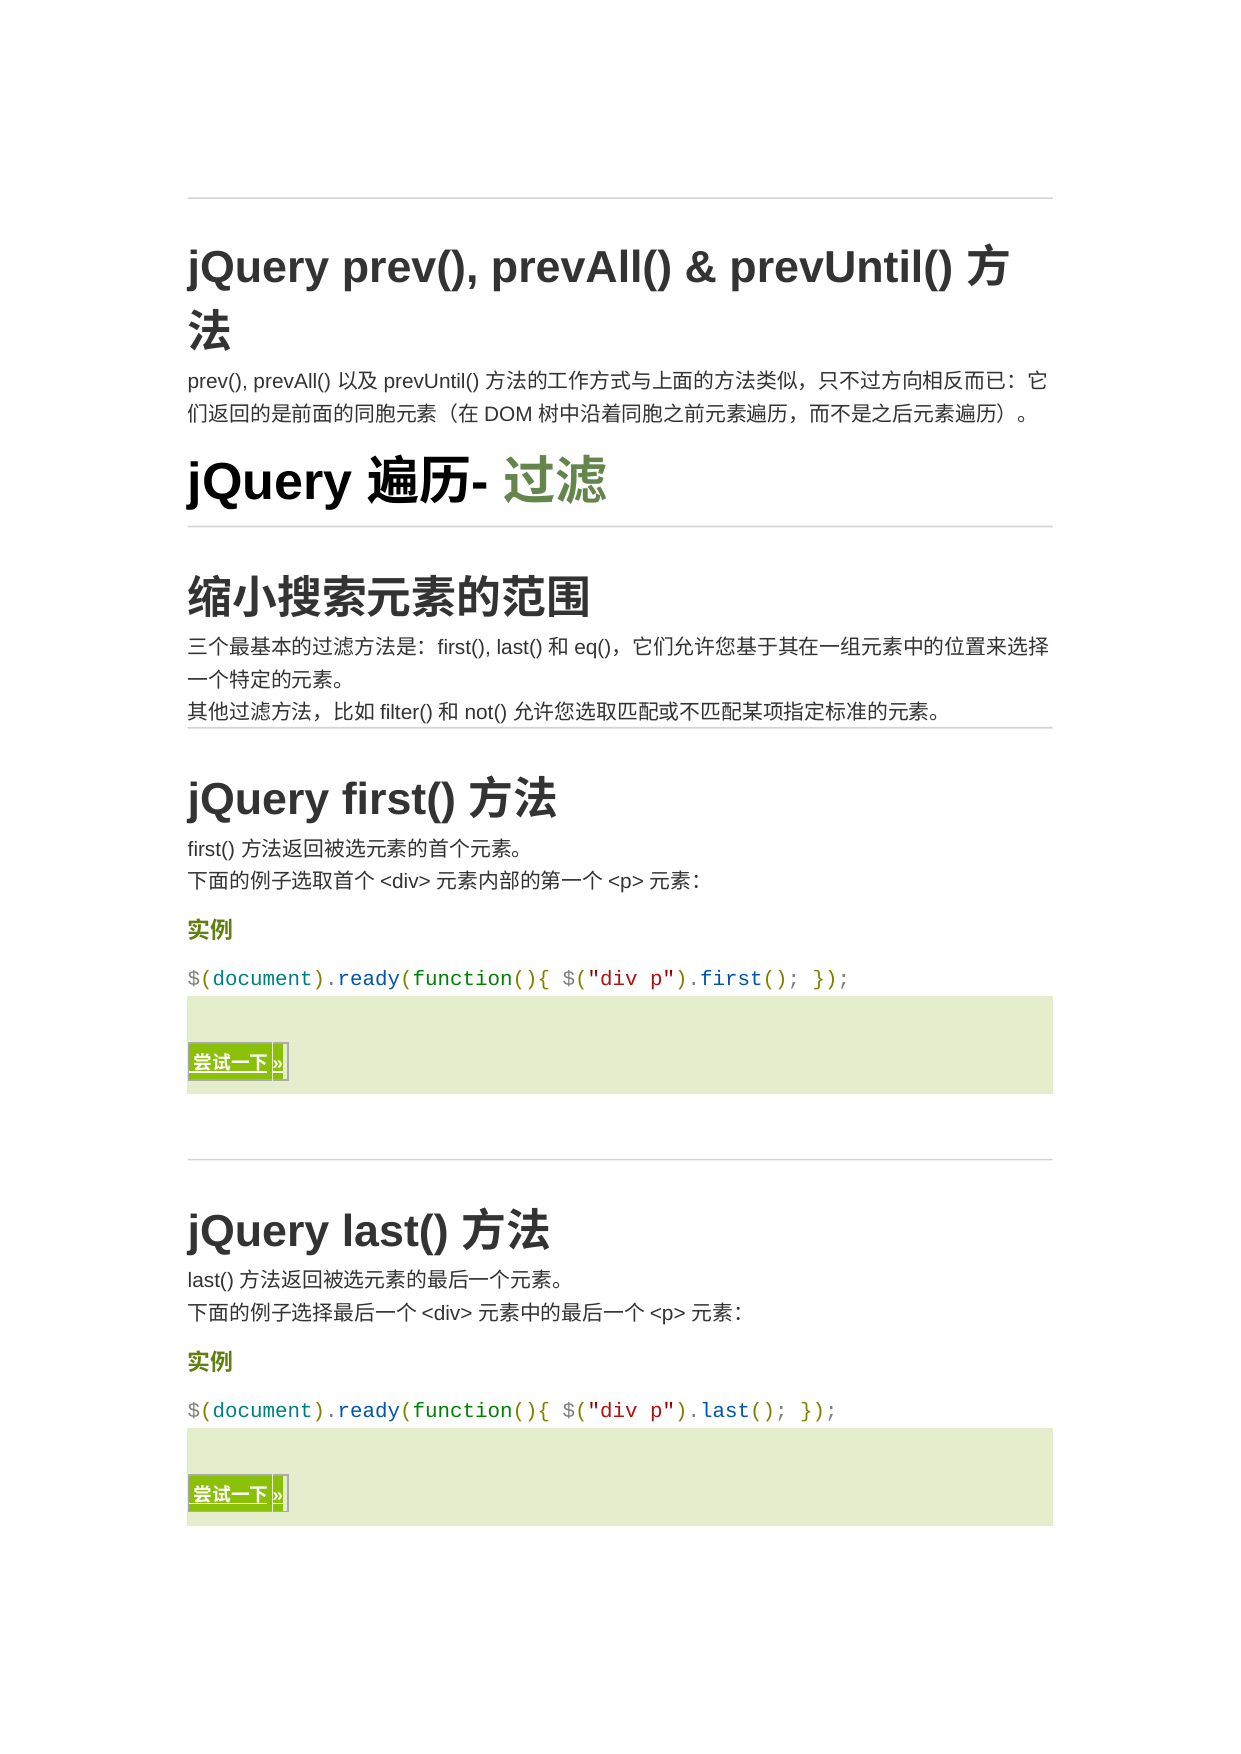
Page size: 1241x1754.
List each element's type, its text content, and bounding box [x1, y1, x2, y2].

subtitle jQuery first() 方法 [187, 763, 1053, 828]
subtitle 实例 [187, 896, 1053, 961]
text $(document).ready(function(){ $("div p").last(); }); [187, 1396, 1053, 1428]
text 其他过滤方法，比如 filter() 和 not() 允许您选取匹配或不匹配某项指定标准的元素。 [187, 694, 1053, 726]
text 尝试一下 » [187, 996, 1053, 1094]
text first() 方法返回被选元素的首个元素。 [187, 831, 1053, 863]
text $(document).ready(function(){ $("div p").first(); }); [187, 964, 1053, 996]
text 三个最基本的过滤方法是：first(), last() 和 eq()，它们允许您基于其在一组元素中的位置来选择一个特定的元素。 [187, 629, 1053, 694]
text jQuery prev(), prevAll() & prevUntil() 方法 [187, 230, 1053, 360]
text 尝试一下 » [187, 1428, 1053, 1526]
text prev(), prevAll() 以及 prevUntil() 方法的工作方式与上面的方法类似，只不过方向相反而已：它们返回的是前面的同胞元素（在 DOM 树中沿着同胞之前元素遍历，而不是之后元素遍历）。 [187, 363, 1053, 428]
subtitle 实例 [187, 1328, 1053, 1393]
subtitle 缩小搜索元素的范围 [187, 561, 1053, 626]
text 下面的例子选择最后一个 <div> 元素中的最后一个 <p> 元素： [187, 1295, 1053, 1328]
text last() 方法返回被选元素的最后一个元素。 [187, 1263, 1053, 1295]
subtitle jQuery last() 方法 [187, 1194, 1053, 1259]
subtitle jQuery 遍历- 过滤 [187, 428, 1053, 525]
text 下面的例子选取首个 <div> 元素内部的第一个 <p> 元素： [187, 863, 1053, 896]
